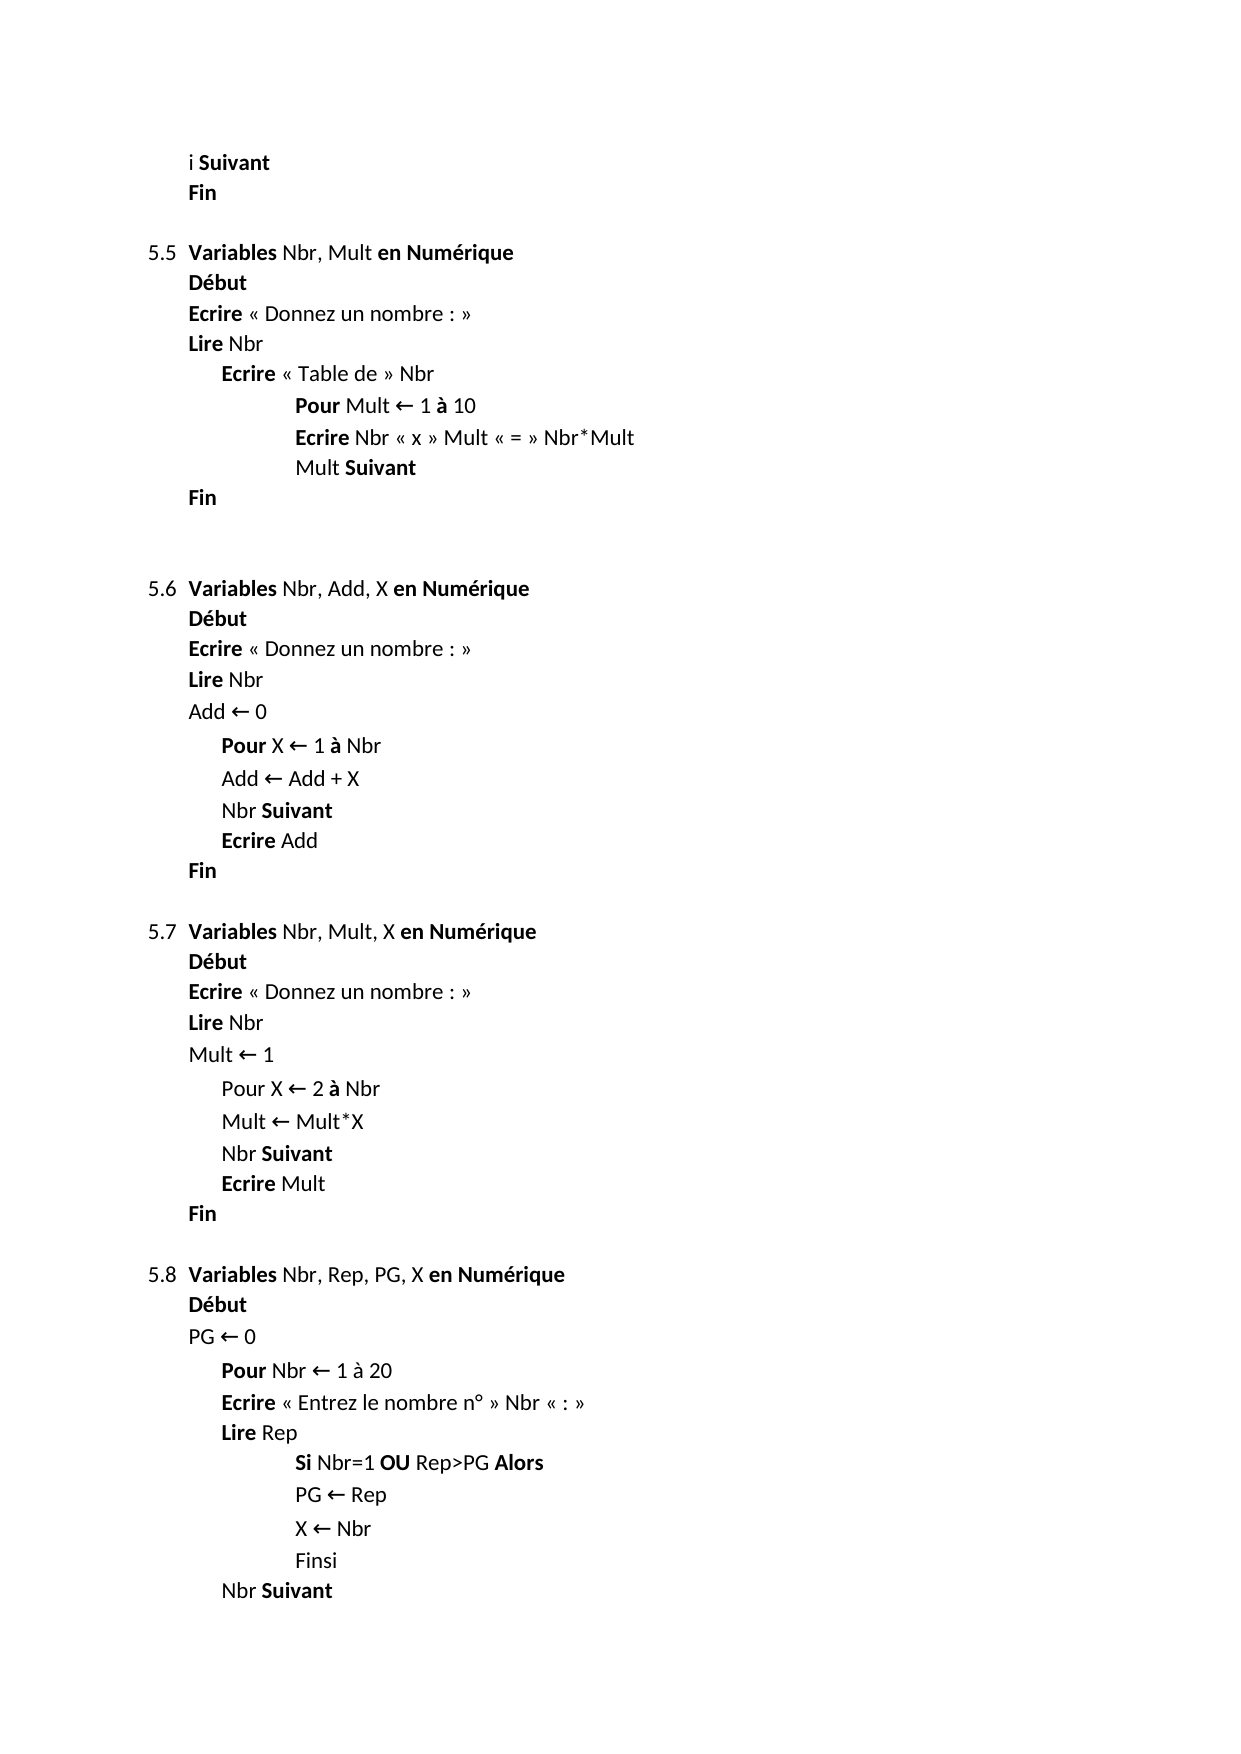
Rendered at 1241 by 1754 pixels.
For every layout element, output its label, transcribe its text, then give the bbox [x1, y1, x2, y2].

list Ecrire Add [188, 826, 1093, 854]
list X Nbr [188, 1512, 1093, 1543]
list Mult Mult*X [188, 1105, 1093, 1137]
list Finsi [188, 1546, 1093, 1574]
list Mult 1 [188, 1038, 1093, 1069]
list Pour X 2 à Nbr [188, 1072, 1093, 1103]
list Variables Nbr, Rep, PG, X en Numérique [148, 1260, 1093, 1288]
list Variables Nbr, Add, X en Numérique [148, 574, 1093, 602]
list Add 0 [188, 695, 1093, 726]
list Lire Nbr [188, 329, 1093, 357]
list Ecrire « Donnez un nombre : » [188, 634, 1093, 662]
list Début [188, 1290, 1093, 1318]
list Ecrire « Entrez le nombre n° » Nbr « : » [188, 1388, 1093, 1416]
list Lire Nbr [188, 1008, 1093, 1036]
list Ecrire Nbr « x » Mult « = » Nbr*Mult [188, 423, 1093, 451]
list Fin [188, 483, 1093, 511]
list Début [188, 947, 1093, 975]
list Ecrire Mult [188, 1169, 1093, 1197]
list Fin [188, 1199, 1093, 1227]
list Lire Nbr [188, 665, 1093, 693]
list Si Nbr=1 OU Rep>PG Alors [188, 1448, 1093, 1476]
list Ecrire « Donnez un nombre : » [188, 299, 1093, 327]
list Add Add + X [188, 762, 1093, 794]
list Lire Rep [188, 1418, 1093, 1446]
list Variables Nbr, Mult en Numérique [148, 238, 1093, 266]
list Pour Mult 1 à 10 [188, 389, 1093, 421]
list PG 0 [188, 1320, 1093, 1352]
list Fin [188, 857, 1093, 884]
list Pour Nbr 1 à 20 [188, 1354, 1093, 1385]
list Ecrire « Table de » Nbr [188, 359, 1093, 387]
list PG Rep [188, 1478, 1093, 1510]
list Pour X 1 à Nbr [188, 729, 1093, 760]
list Mult Suivant [188, 453, 1093, 481]
list Nbr Suivant [188, 796, 1093, 824]
list Variables Nbr, Mult, X en Numérique [148, 917, 1093, 945]
list i Suivant Fin [188, 148, 1093, 206]
list Nbr Suivant [188, 1576, 1093, 1604]
list Début [188, 268, 1093, 296]
list Nbr Suivant [188, 1139, 1093, 1167]
list Début [188, 604, 1093, 632]
list Ecrire « Donnez un nombre : » [188, 977, 1093, 1005]
